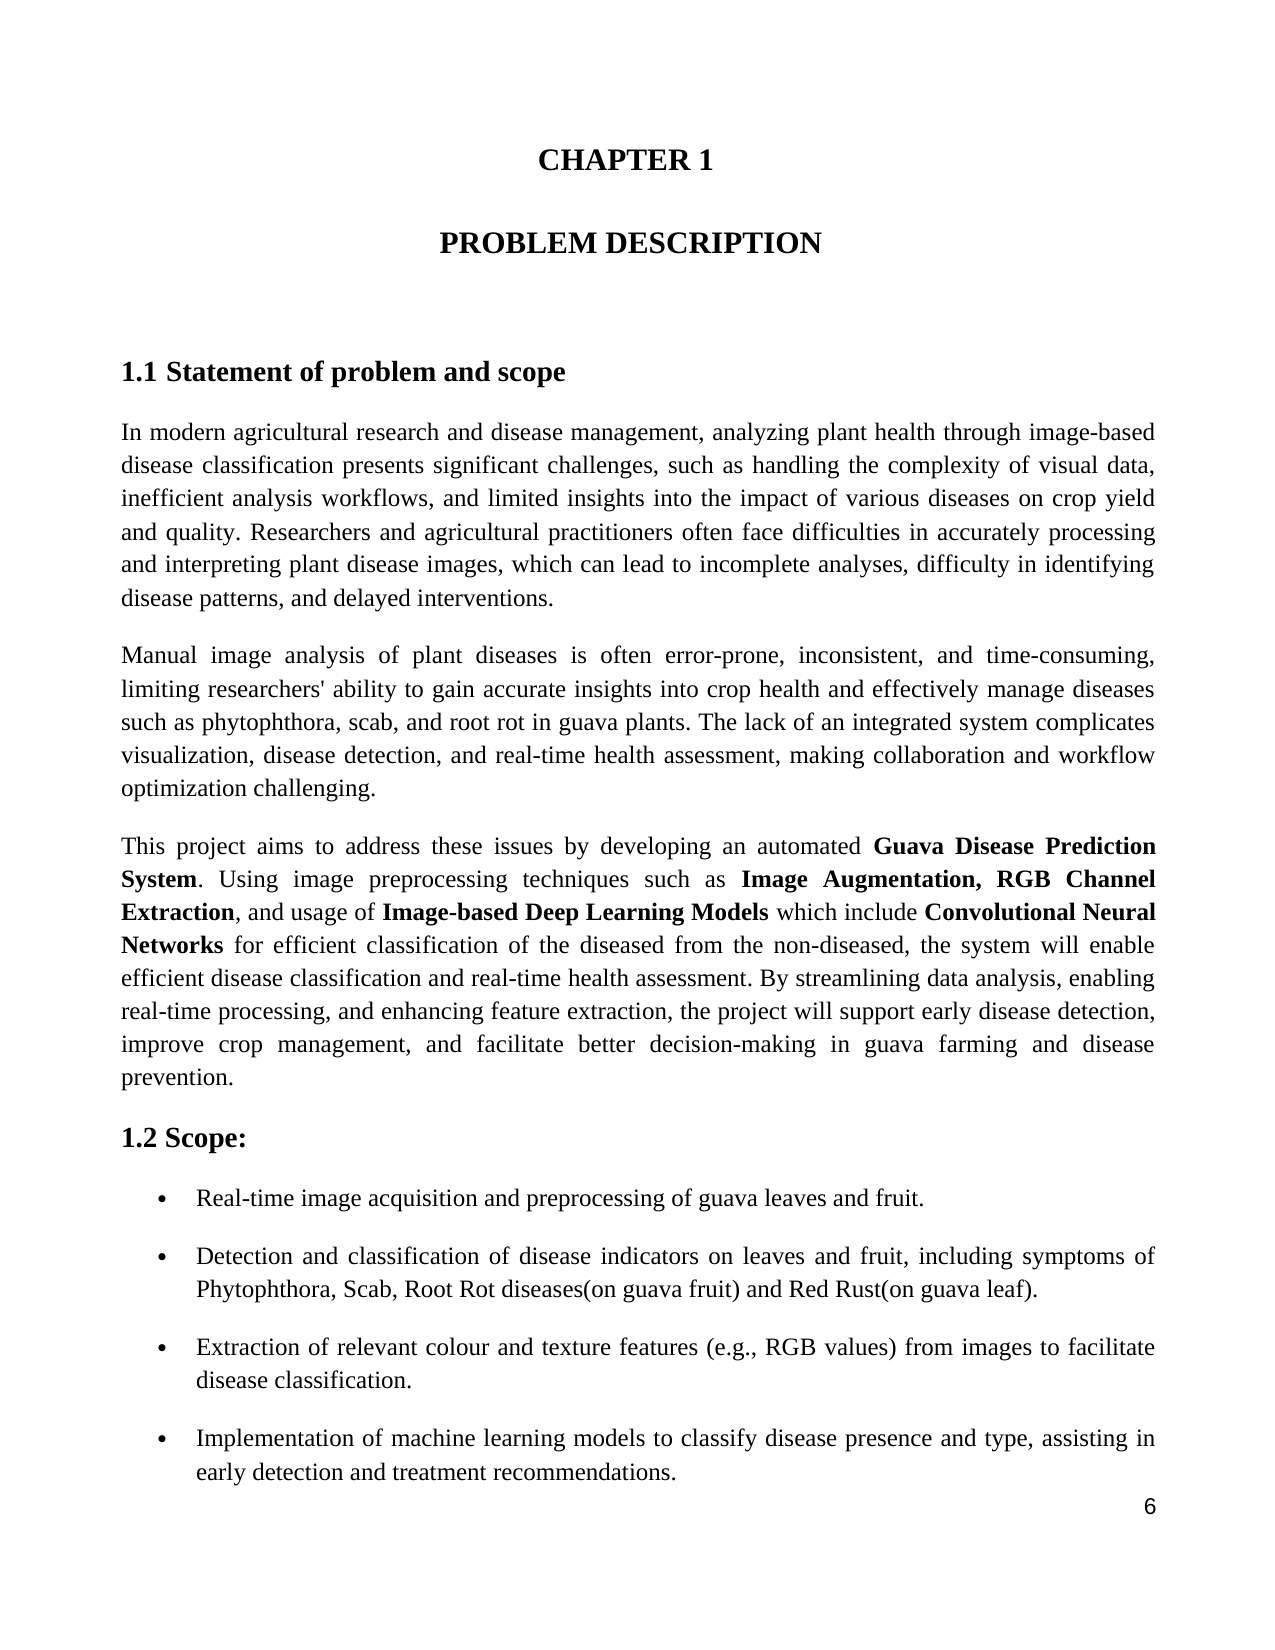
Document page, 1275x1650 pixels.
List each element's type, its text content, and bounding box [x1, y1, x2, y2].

text This project aims to address these issues by developing an automated Guava Disease Prediction System. Using image preprocessing techniques such as Image Augmentation, RGB Channel Extraction, and usage of Image-based Deep Learning Models which include Convolutional Neural Networks for efficient classification of the diseased from the non-diseased, the system will enable efficient disease classification and real-time health assessment. By streamlining data analysis, enabling real-time processing, and enhancing feature extraction, the project will support early disease detection, improve crop management, and facilitate better decision-making in guava farming and disease prevention. [121, 831, 1156, 1091]
text Manual image analysis of plant diseases is often error-prone, inconsistent, and time-consuming, limiting researchers' ability to gain accurate insights into crop health and effectively manage diseases such as phytophthora, scab, and root rot in guava plants. The lack of an integrated system complicates visualization, disease detection, and real-time health assessment, making collaboration and workflow optimization challenging. [121, 641, 1156, 801]
text In modern agricultural research and disease management, analyzing plant health through image-based disease classification presents significant challenges, such as handling the complexity of visual data, inefficient analysis workflows, and limited insights into the impact of various diseases on crop yield and quality. Researchers and agricultural practitioners often face difficulties in accurately processing and interpreting plant disease images, which can lead to incomplete analyses, difficulty in identifying disease patterns, and delayed interventions. [121, 417, 1156, 611]
text 1.2 Scope: [121, 1120, 1156, 1153]
list Detection and classification of disease indicators on leaves and fruit, including symptoms of Phytophthora, Scab, Root Rot diseases(on guava fruit) and Red Rust(on guava leaf). [158, 1241, 1156, 1303]
list Implementation of machine learning models to classify disease presence and type, assisting in early detection and treatment recommendations. [158, 1423, 1156, 1485]
list Real-time image acquisition and preprocessing of guava leaves and fruit. [158, 1183, 1156, 1212]
list Statement of problem and scope [121, 354, 1156, 387]
list Extraction of relevant colour and texture features (e.g., RGB values) from images to facilitate disease classification. [158, 1332, 1156, 1394]
text CHAPTER 1 [421, 142, 1156, 178]
text PROBLEM DESCRIPTION [346, 224, 1156, 260]
